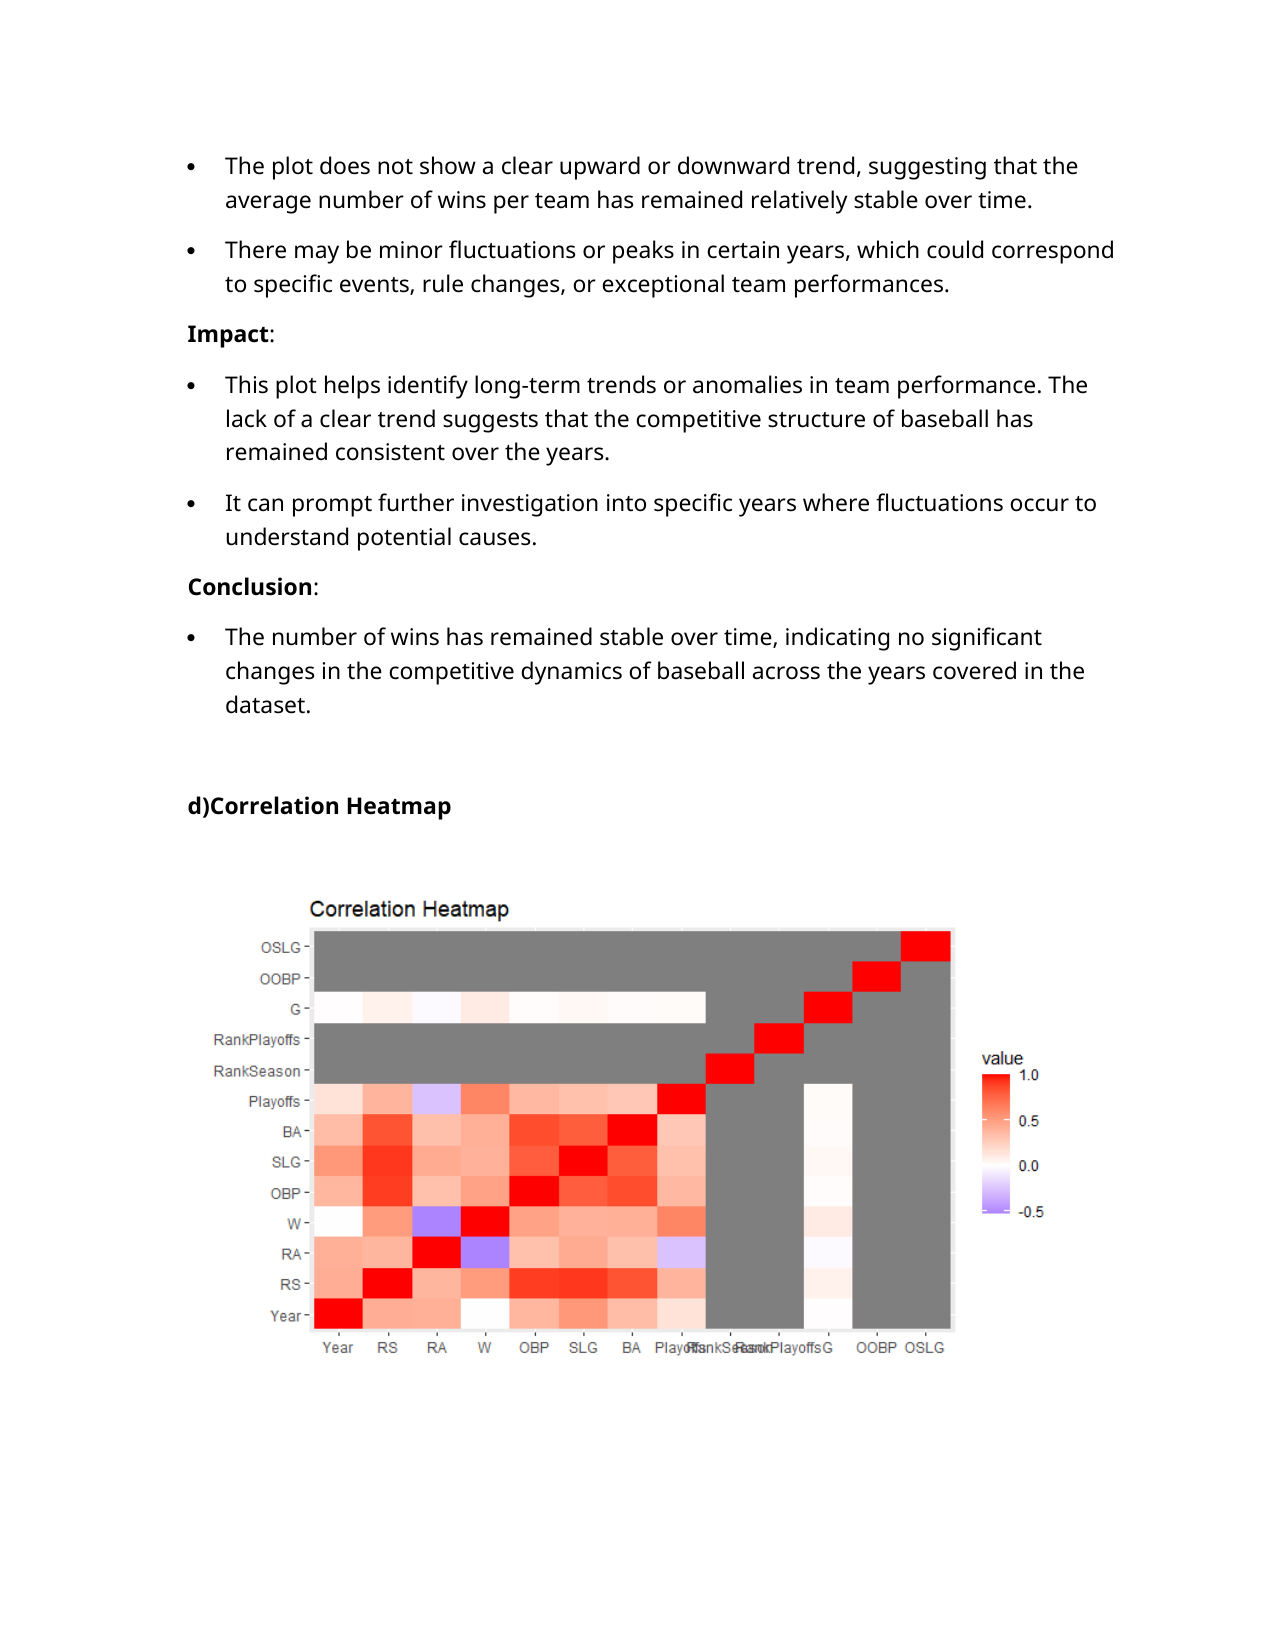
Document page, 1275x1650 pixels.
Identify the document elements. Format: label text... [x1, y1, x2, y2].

text Impact: [187, 318, 1125, 349]
list There may be minor fluctuations or peaks in certain years, which could correspond to specific events, rule changes, or exceptional team performances. [187, 234, 1125, 299]
list The plot does not show a clear upward or downward trend, suggesting that the average number of wins per team has remained relatively stable over time. [187, 150, 1125, 215]
list The number of wins has remained stable over time, indicating no significant changes in the competitive dynamics of baseball across the years covered in the dataset. [187, 621, 1125, 720]
list It can prompt further investigation into specific years where fluctuations occur to understand potential causes. [187, 487, 1125, 552]
picture [187, 890, 1061, 1387]
list This plot helps identify long-term trends or anomalies in team performance. The lack of a clear trend suggests that the competitive structure of baseball has remained consistent over the years. [187, 369, 1125, 467]
text Conclusion: [187, 571, 1125, 602]
text d)Correlation Heatmap [187, 789, 1125, 821]
